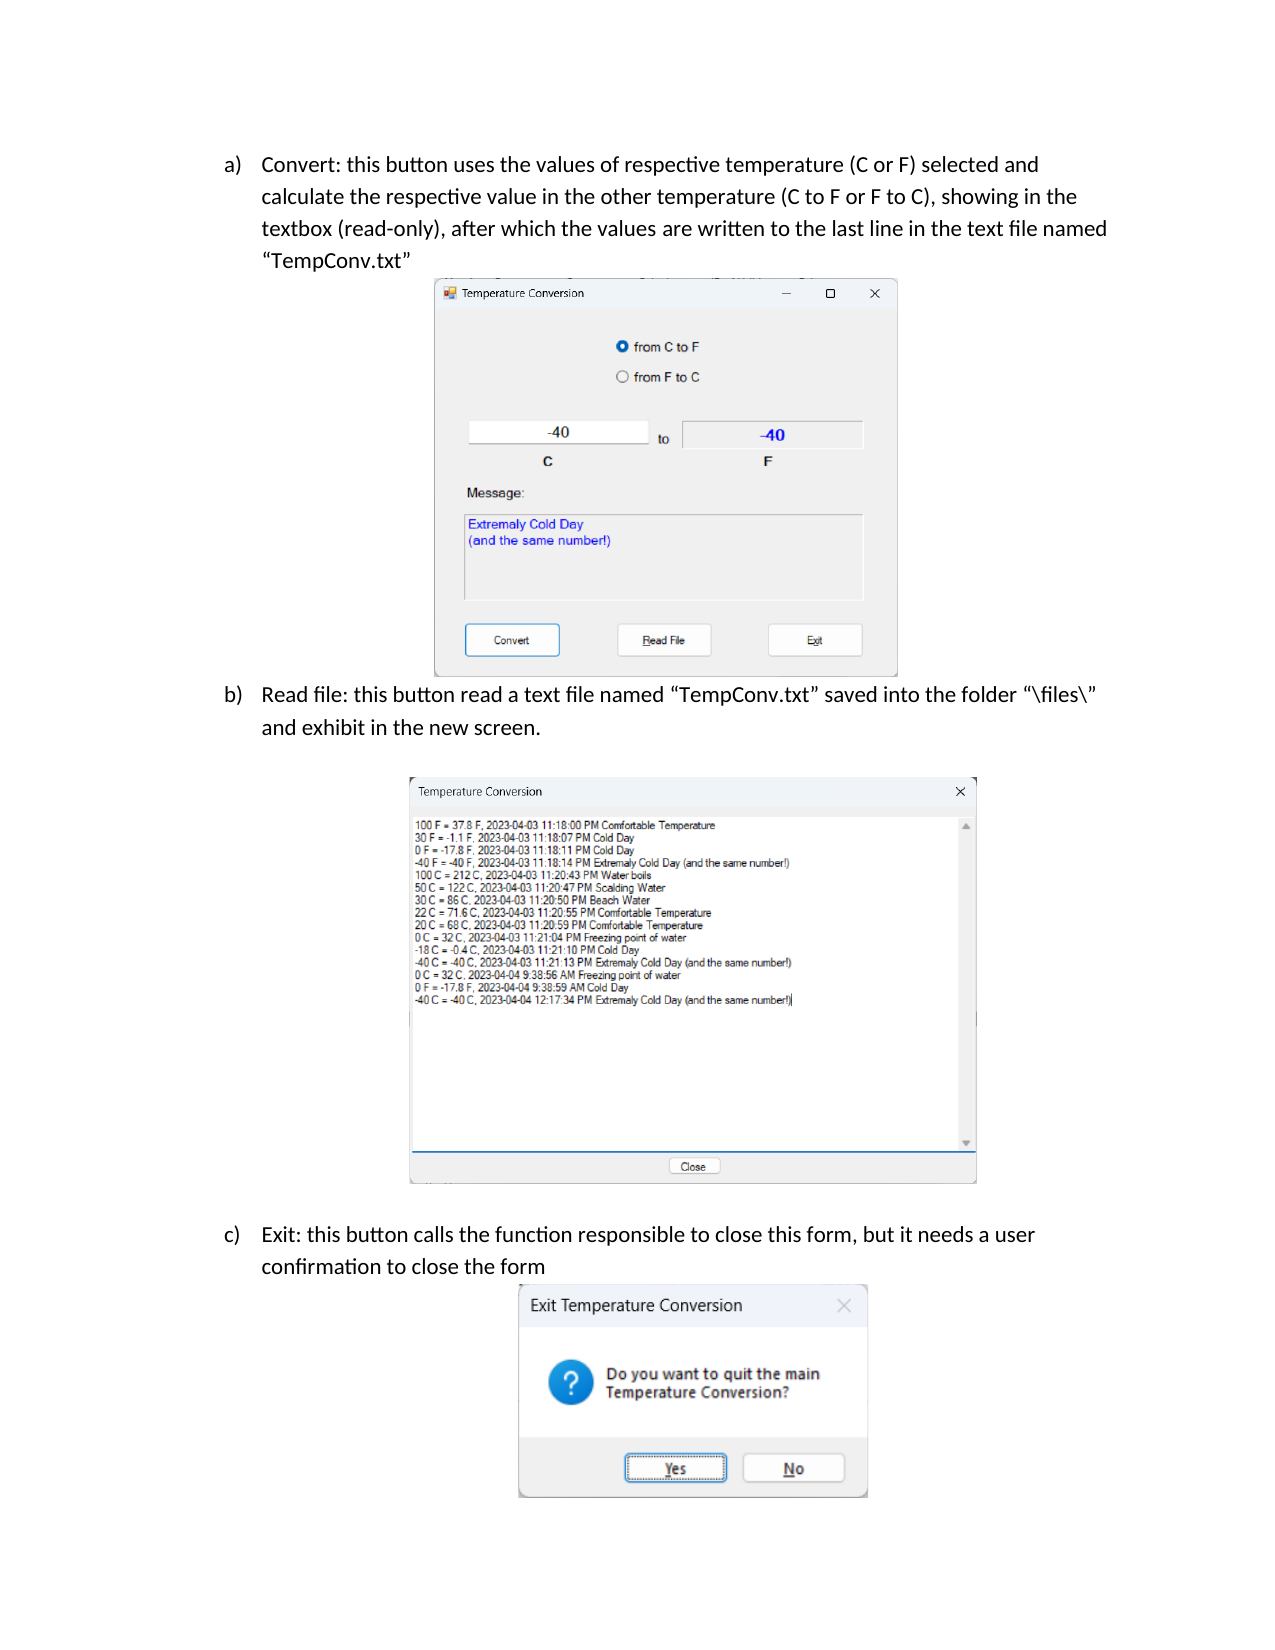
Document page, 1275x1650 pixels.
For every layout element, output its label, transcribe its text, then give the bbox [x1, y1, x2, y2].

picture [434, 278, 898, 677]
list Exit: this button calls the function responsible to close this form, but it needs a user confirmation to close the form [224, 1220, 1125, 1280]
list Read file: this button read a text file named “TempConv.txt” saved into the folder “\files\” and exhibit in the new screen. [224, 680, 1125, 741]
picture [409, 777, 977, 1184]
list Convert: this button uses the values of respective temperature (C or F) selected and calculate the respective value in the other temperature (C to F or F to C), showing in the textbox (read-only), after which the values ​​are written to the last line in the text file named “TempConv.txt” [224, 150, 1125, 274]
picture [518, 1284, 869, 1498]
